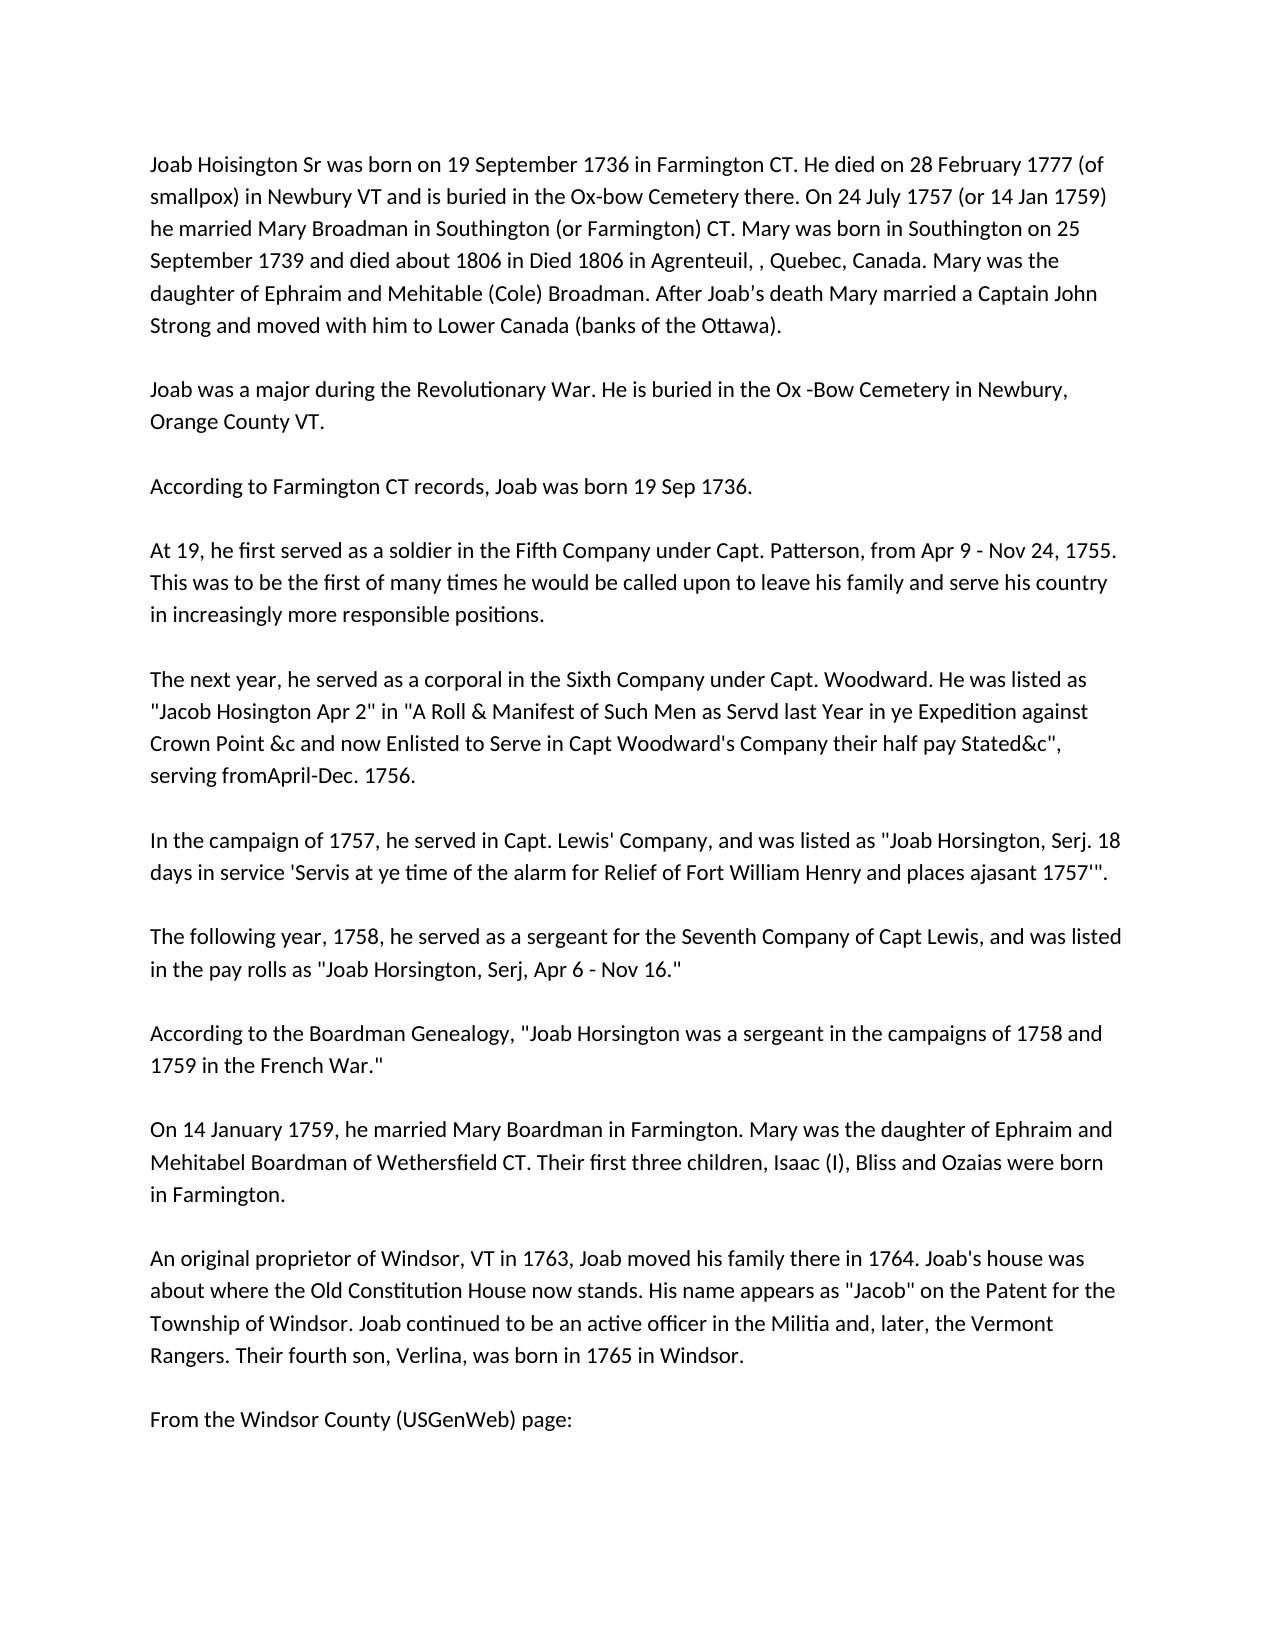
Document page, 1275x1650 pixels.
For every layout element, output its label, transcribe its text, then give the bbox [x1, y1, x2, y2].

text In the campaign of 1757, he served in Capt. Lewis' Company, and was listed as "Joab Horsington, Serj. 18 days in service 'Servis at ye time of the alarm for Relief of Fort William Henry and places ajasant 1757'". [150, 826, 1125, 886]
text According to Farmington CT records, Joab was born 19 Sep 1736. [150, 472, 1125, 500]
text An original proprietor of Windsor, VT in 1763, Joab moved his family there in 1764. Joab's house was about where the Old Constitution House now stands. His name appears as "Jacob" on the Patent for the Township of Windsor. Joab continued to be an active officer in the Militia and, later, the Vermont Rangers. Their fourth son, Verlina, was born in 1765 in Windsor. [150, 1244, 1125, 1369]
text Joab was a major during the Revolutionary War. He is buried in the Ox -Bow Cemetery in Newbury, Orange County VT. [150, 375, 1125, 436]
text The following year, 1758, he served as a sergeant for the Seventh Company of Capt Lewis, and was listed in the pay rolls as "Joab Horsington, Serj, Apr 6 - Nov 16." [150, 922, 1125, 983]
text According to the Boardman Genealogy, "Joab Horsington was a sergeant in the campaigns of 1758 and 1759 in the French War." [150, 1019, 1125, 1079]
text On 14 January 1759, he married Mary Boardman in Farmington. Mary was the daughter of Ephraim and Mehitabel Boardman of Wethersfield CT. Their first three children, Isaac (I), Bliss and Ozaias were born in Farmington. [150, 1116, 1125, 1208]
text At 19, he first served as a soldier in the Fifth Company under Capt. Patterson, from Apr 9 - Nov 24, 1755. This was to be the first of many times he would be called upon to leave his family and serve his country in increasingly more responsible positions. [150, 536, 1125, 661]
text Joab Hoisington Sr was born on 19 September 1736 in Farmington CT. He died on 28 February 1777 (of smallpox) in Newbury VT and is buried in the Ox-bow Cemetery there. On 24 July 1757 (or 14 Jan 1759) he married Mary Broadman in Southington (or Farmington) CT. Mary was born in Southington on 25 September 1739 and died about 1806 in Died 1806 in Agrenteuil, , Quebec, Canada. Mary was the daughter of Ephraim and Mehitable (Cole) Broadman. After Joab’s death Mary married a Captain John Strong and moved with him to Lower Canada (banks of the Ottawa). [150, 150, 1125, 339]
text From the Windsor County (USGenWeb) page: [150, 1405, 1125, 1433]
text The next year, he served as a corporal in the Sixth Company under Capt. Woodward. He was listed as "Jacob Hosington Apr 2" in "A Roll & Manifest of Such Men as Servd last Year in ye Expedition against Crown Point &c and now Enlisted to Serve in Capt Woodward's Company their half pay Stated&c", serving fromApril-Dec. 1756. [150, 665, 1125, 789]
